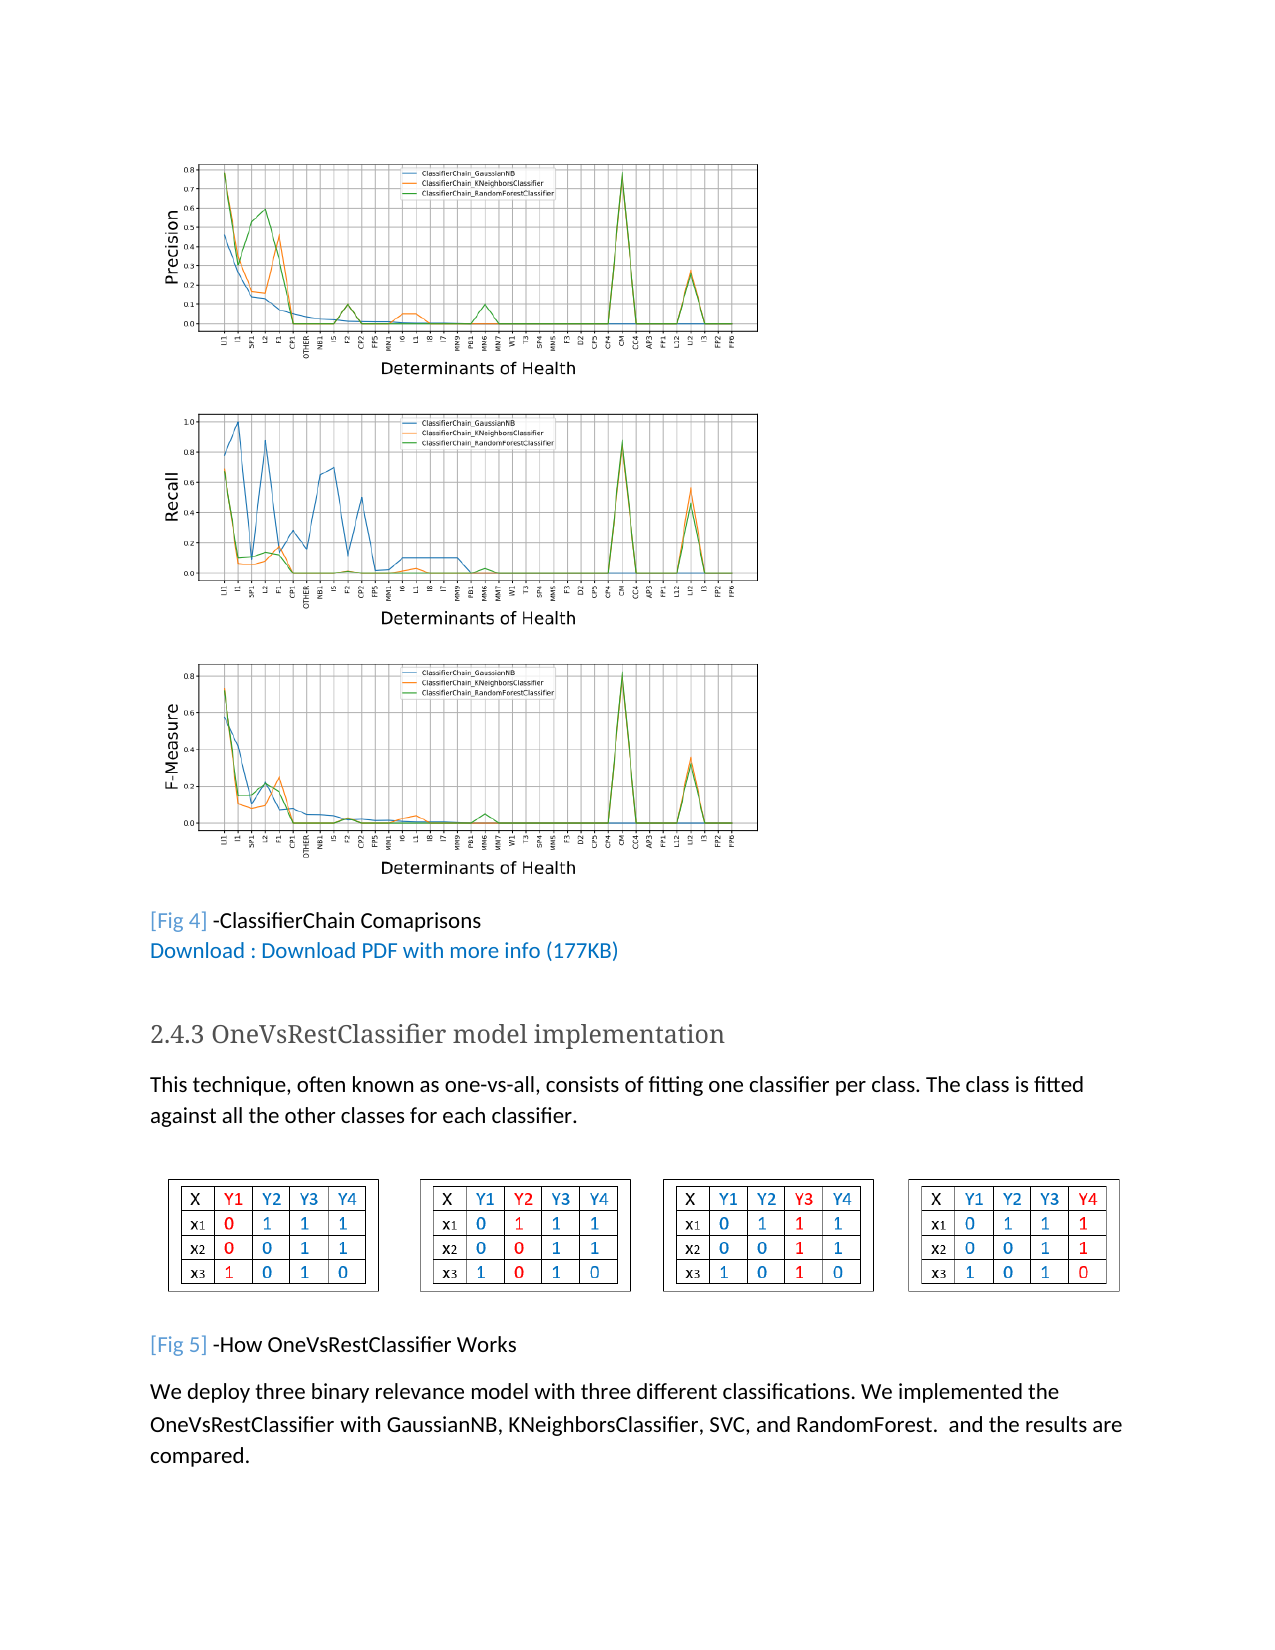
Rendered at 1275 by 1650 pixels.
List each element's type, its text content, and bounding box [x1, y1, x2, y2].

text This technique, often known as one-vs-all, consists of fitting one classifier per class. The class is fitted against all the other classes for each classifier. [150, 1071, 1125, 1129]
text Download : Download PDF with more info (177KB) [150, 936, 1125, 964]
text We deploy three binary relevance model with three different classifications. We implemented the OneVsRestClassifier with GaussianNB, KNeighborsClassifier, SVC, and RandomForest. and the results are compared. [150, 1377, 1125, 1469]
text [Fig 5] -How OneVsRestClassifier Works [150, 1330, 1125, 1358]
picture [150, 150, 806, 888]
text 2.4.3 OneVsRestClassifier model implementation [150, 1017, 1125, 1051]
picture [150, 1147, 1125, 1312]
text [Fig 4] -ClassifierChain Comaprisons [150, 906, 1125, 934]
